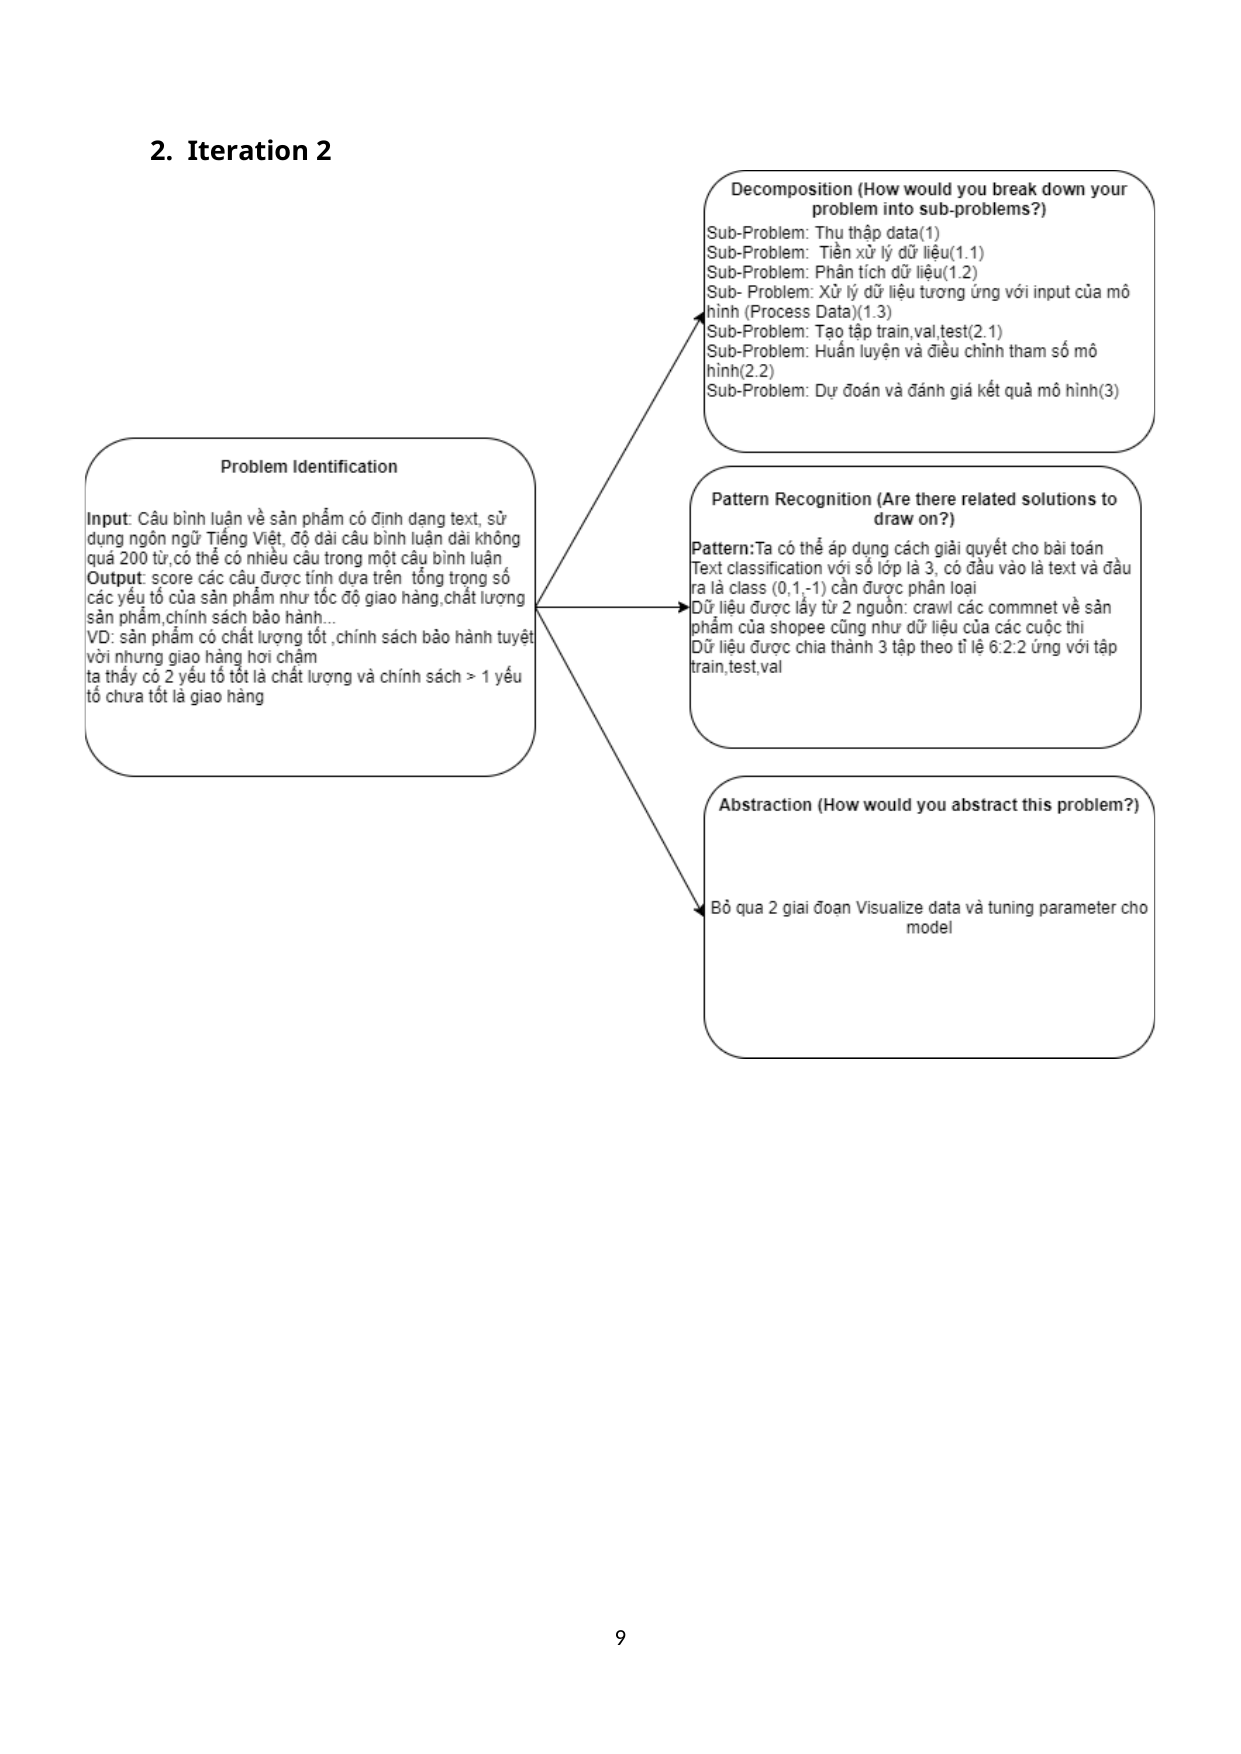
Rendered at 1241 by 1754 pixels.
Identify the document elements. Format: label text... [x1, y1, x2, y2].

subtitle Iteration 2 [150, 131, 1165, 168]
picture [84, 170, 1156, 1059]
